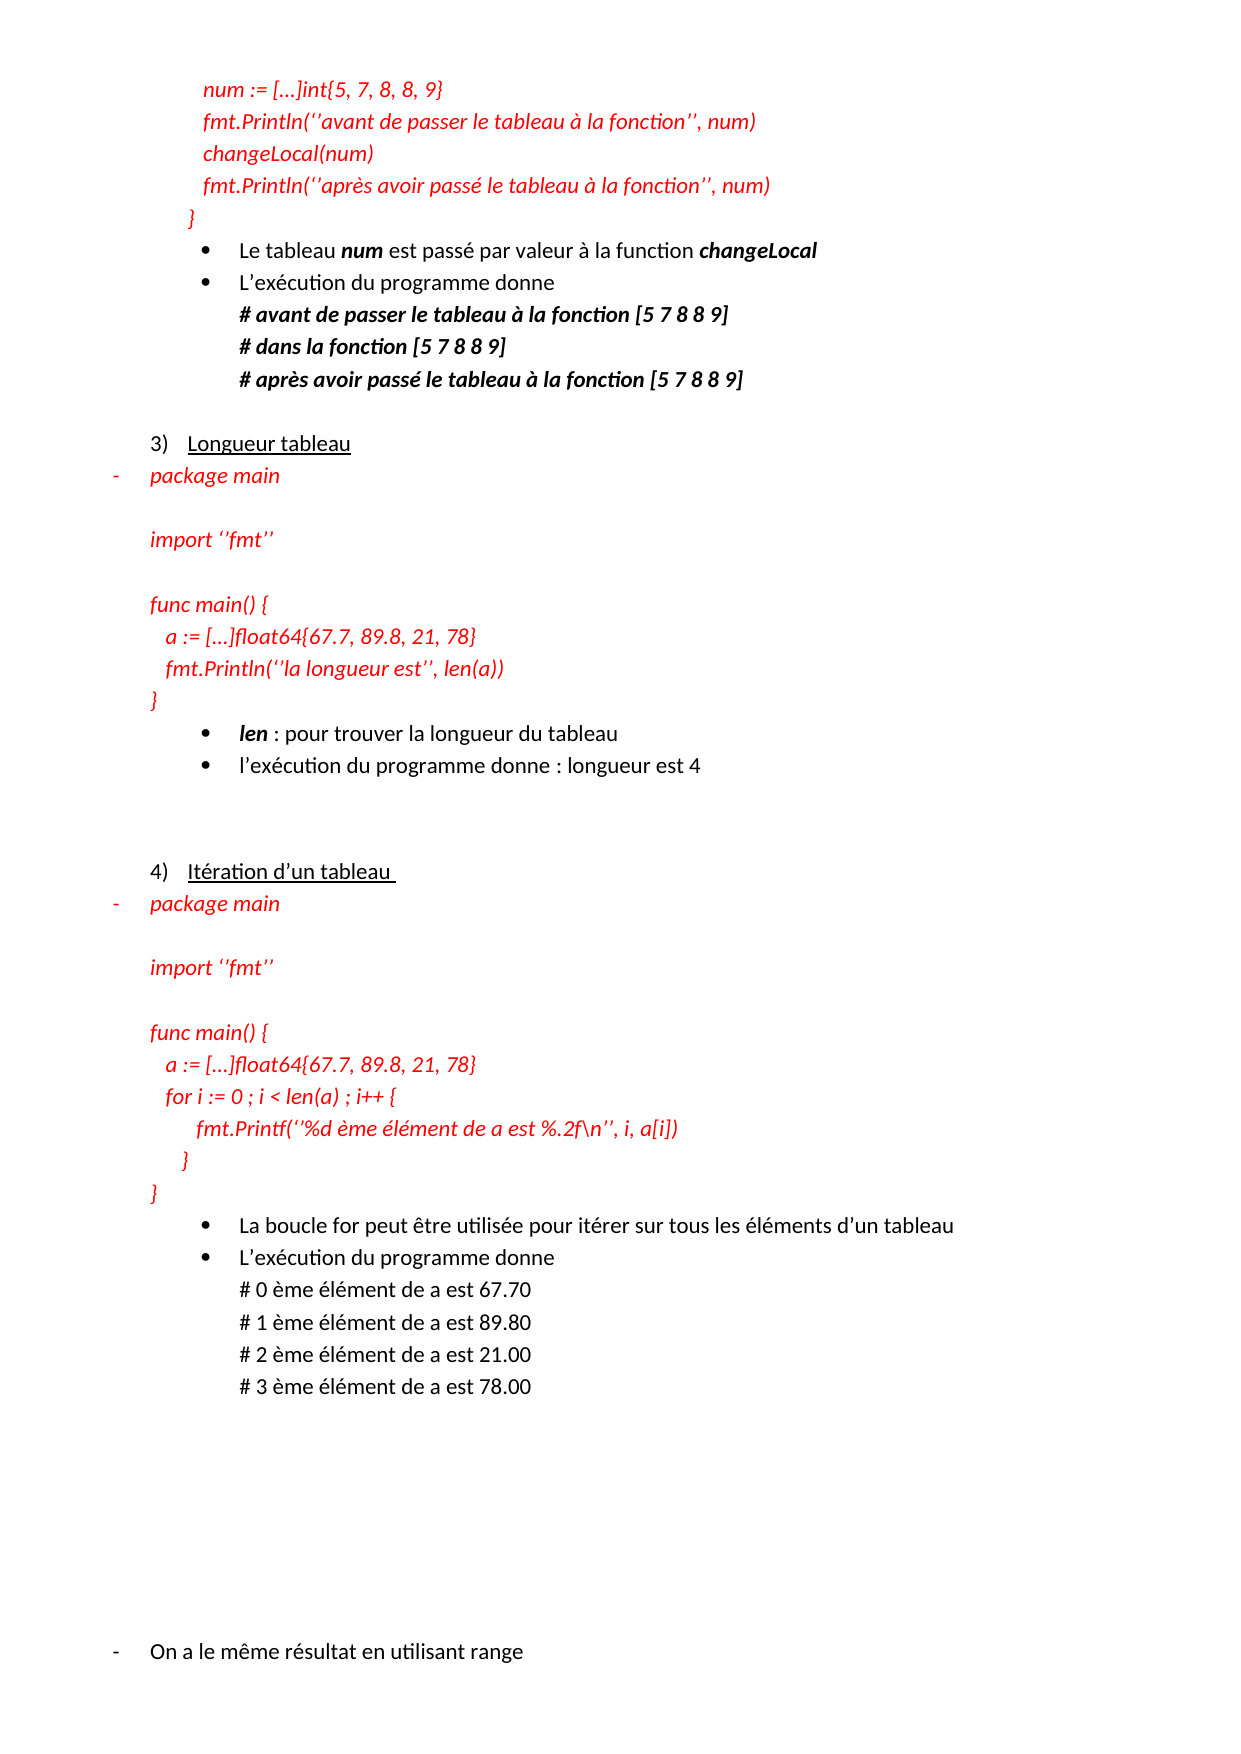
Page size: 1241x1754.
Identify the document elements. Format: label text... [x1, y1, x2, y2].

list a := […]float64{67.7, 89.8, 21, 78} [150, 1050, 1165, 1078]
list Itération d’un tableau [150, 857, 1165, 885]
list import ‘’fmt’’ [150, 953, 1165, 982]
list fmt.Println(‘’la longueur est’’, len(a)) [150, 654, 1165, 682]
list fmt.Println(‘’après avoir passé le tableau à la fonction’’, num) [187, 172, 1165, 199]
list num := […]int{5, 7, 8, 8, 9} [187, 75, 1165, 103]
list # 1 ème élément de a est 89.80 [239, 1308, 1165, 1336]
list func main() { [150, 1018, 1165, 1046]
list # 2 ème élément de a est 21.00 [239, 1340, 1165, 1368]
list Le tableau num est passé par valeur à la function changeLocal [202, 236, 1165, 264]
list a := […]float64{67.7, 89.8, 21, 78} [150, 622, 1165, 650]
list L’exécution du programme donne [202, 1243, 1165, 1271]
list fmt.Println(‘’avant de passer le tableau à la fonction’’, num) [187, 107, 1165, 135]
list package main [112, 889, 1165, 917]
list } [150, 1147, 1165, 1175]
list # 3 ème élément de a est 78.00 [239, 1372, 1165, 1400]
list } [150, 1179, 1165, 1207]
list len : pour trouver la longueur du tableau [202, 719, 1165, 747]
list func main() { [150, 590, 1165, 618]
list La boucle for peut être utilisée pour itérer sur tous les éléments d’un tableau [202, 1211, 1165, 1239]
list import ‘’fmt’’ [150, 526, 1165, 554]
list changeLocal(num) [187, 139, 1165, 167]
list fmt.Printf(‘’%d ème élément de a est %.2f\n’’, i, a[i]) [150, 1114, 1165, 1142]
list # 0 ème élément de a est 67.70 [239, 1275, 1165, 1303]
list On a le même résultat en utilisant range [112, 1637, 1165, 1665]
list } [187, 204, 1165, 232]
list # après avoir passé le tableau à la fonction [5 7 8 8 9] [239, 365, 1165, 393]
list # avant de passer le tableau à la fonction [5 7 8 8 9] [239, 300, 1165, 328]
list package main [112, 461, 1165, 489]
list Longueur tableau [150, 429, 1165, 457]
list # dans la fonction [5 7 8 8 9] [239, 332, 1165, 361]
list } [150, 687, 1165, 714]
list L’exécution du programme donne [202, 268, 1165, 296]
list l’exécution du programme donne : longueur est 4 [202, 751, 1165, 779]
list for i := 0 ; i < len(a) ; i++ { [150, 1082, 1165, 1110]
